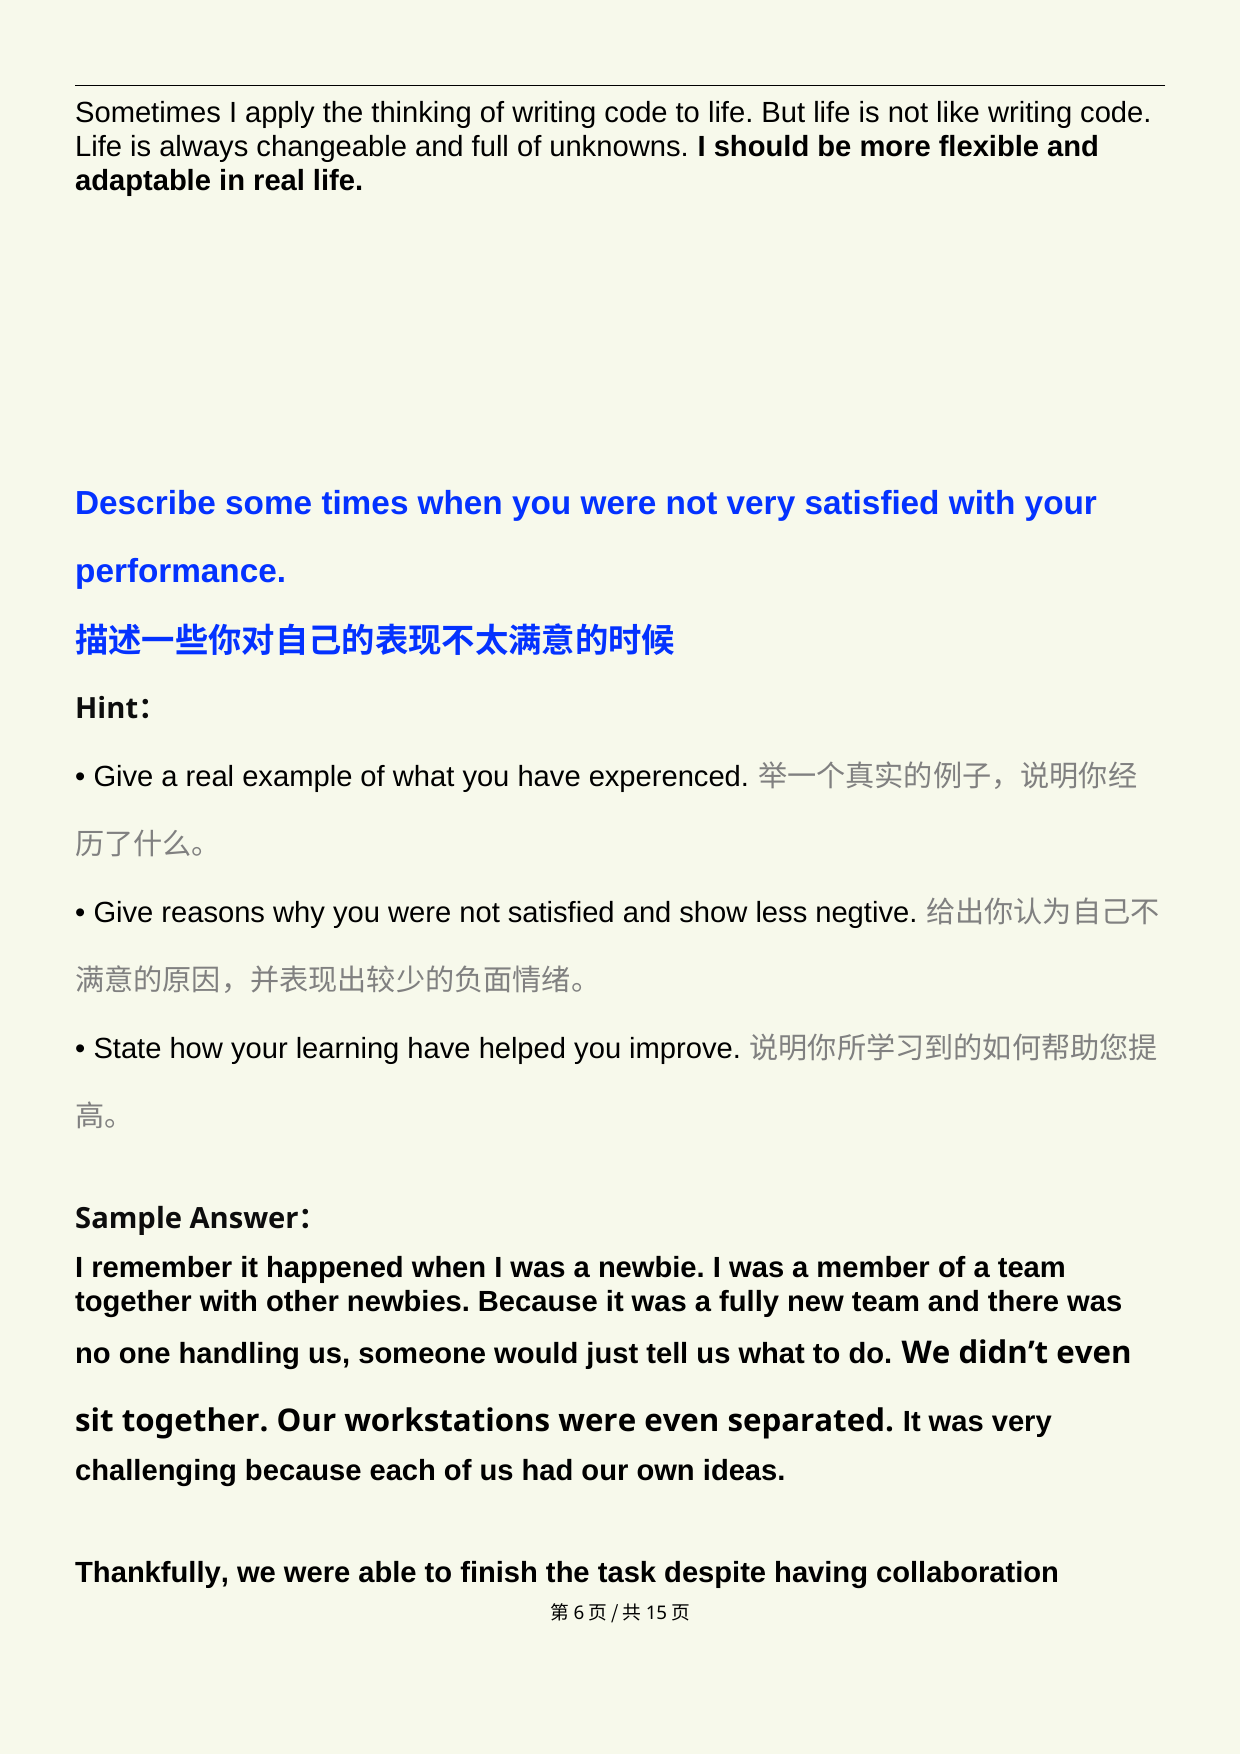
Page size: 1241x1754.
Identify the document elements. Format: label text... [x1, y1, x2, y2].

text Sometimes I apply the thinking of writing code to life. But life is not like writing code. Life is always changeable and full of unknowns. I should be more flexible and adaptable in real life. [75, 95, 1165, 197]
text 描述一些你对自己的表现不太满意的时候 [75, 604, 1165, 672]
text Sample Answer： [75, 1182, 1165, 1249]
text • State how your learning have helped you improve. 说明你所学习到的如何帮助您提高。 [75, 1012, 1165, 1148]
text • Give a real example of what you have experenced. 举一个真实的例子，说明你经历了什么。 [75, 740, 1165, 876]
text Describe some times when you were not very satisfied with your performance. [75, 468, 1165, 604]
text Hint： [75, 672, 1165, 740]
text I remember it happened when I was a newbie. I was a member of a team together with other newbies. Because it was a fully new team and there was no one handling us, someone would just tell us what to do. We didn’t even sit together. Our workstations were even separated. It was very challenging because each of us had our own ideas. [75, 1249, 1165, 1487]
text • Give reasons why you were not satisfied and show less negtive. 给出你认为自己不满意的原因，并表现出较少的负面情绪。 [75, 876, 1165, 1012]
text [75, 1555, 1165, 1589]
